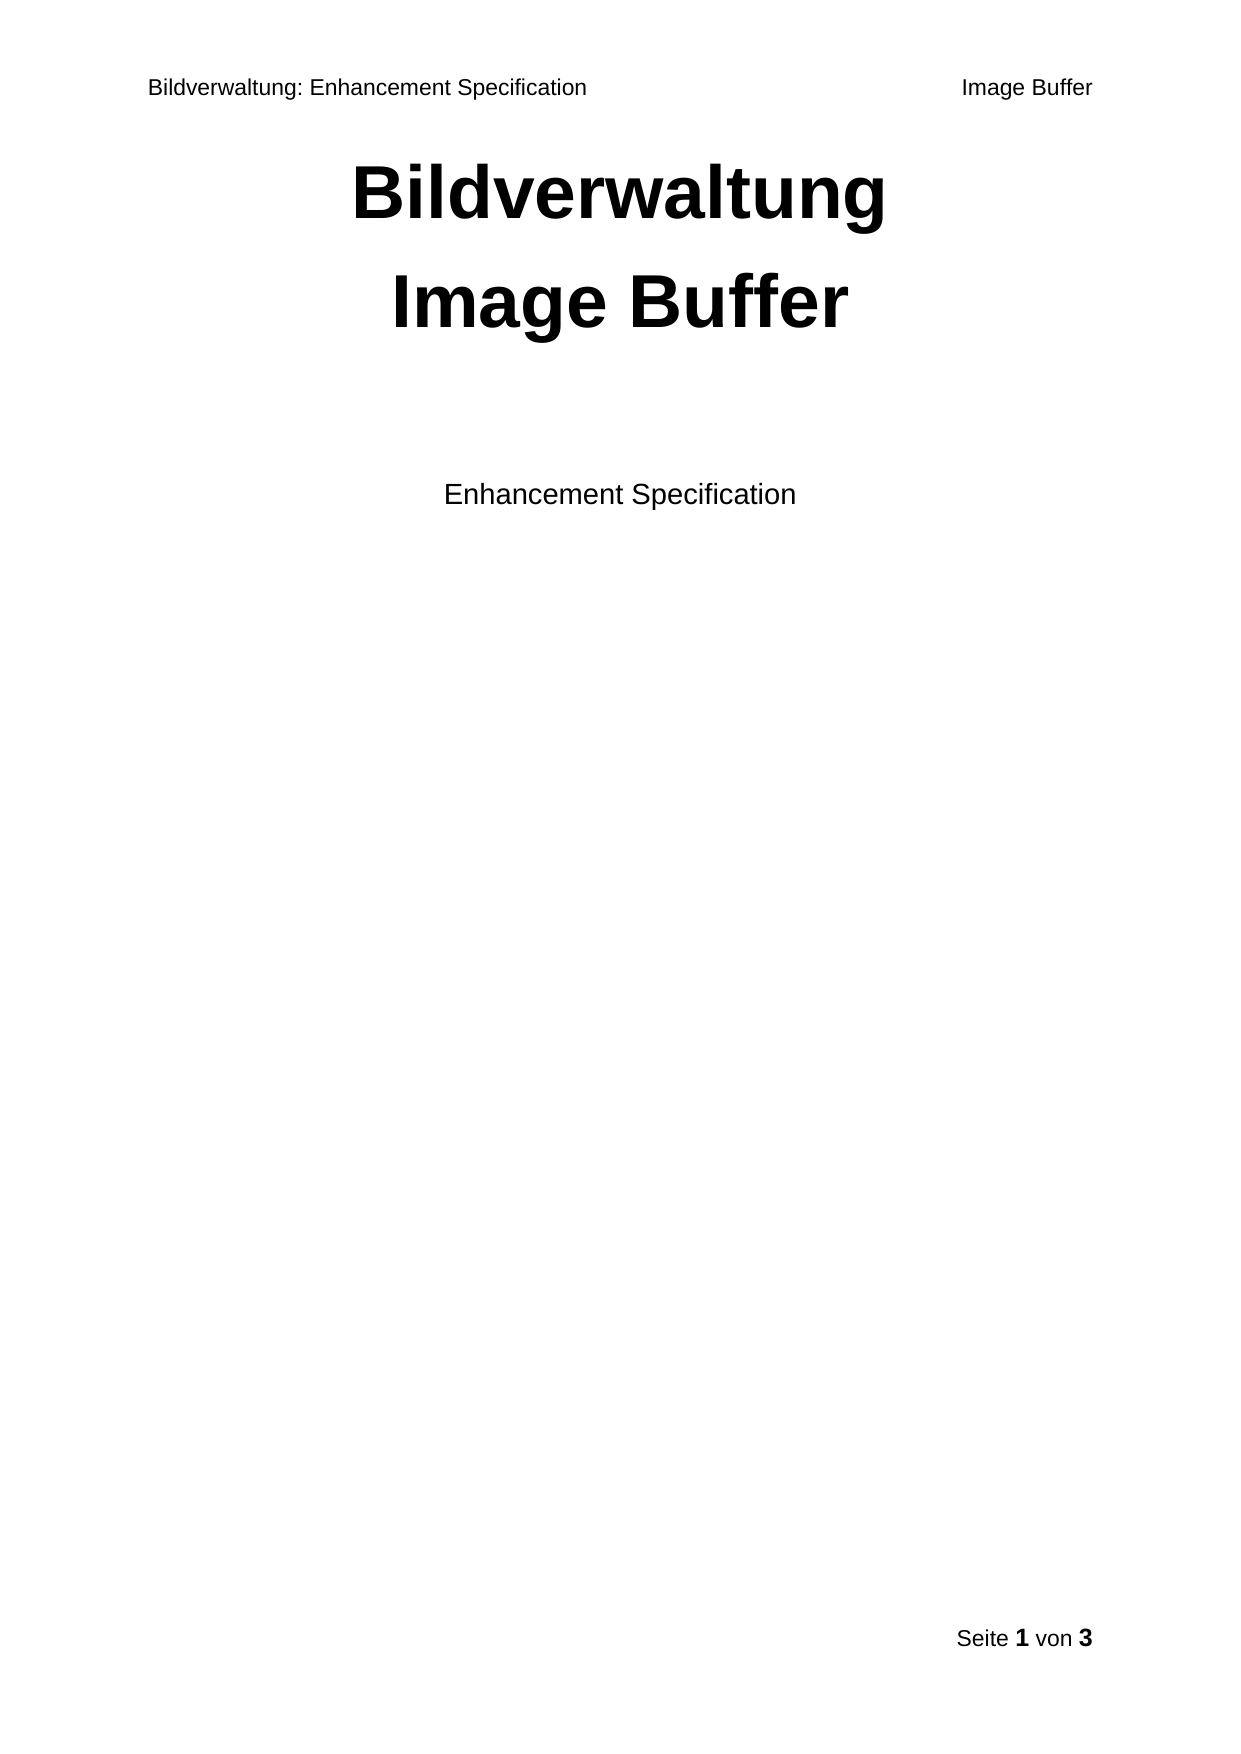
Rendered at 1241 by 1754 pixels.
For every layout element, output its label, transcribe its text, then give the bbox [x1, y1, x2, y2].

text Enhancement Specification [148, 477, 1093, 511]
text Image Buffer [148, 257, 1093, 344]
text Bildverwaltung [148, 148, 1093, 234]
